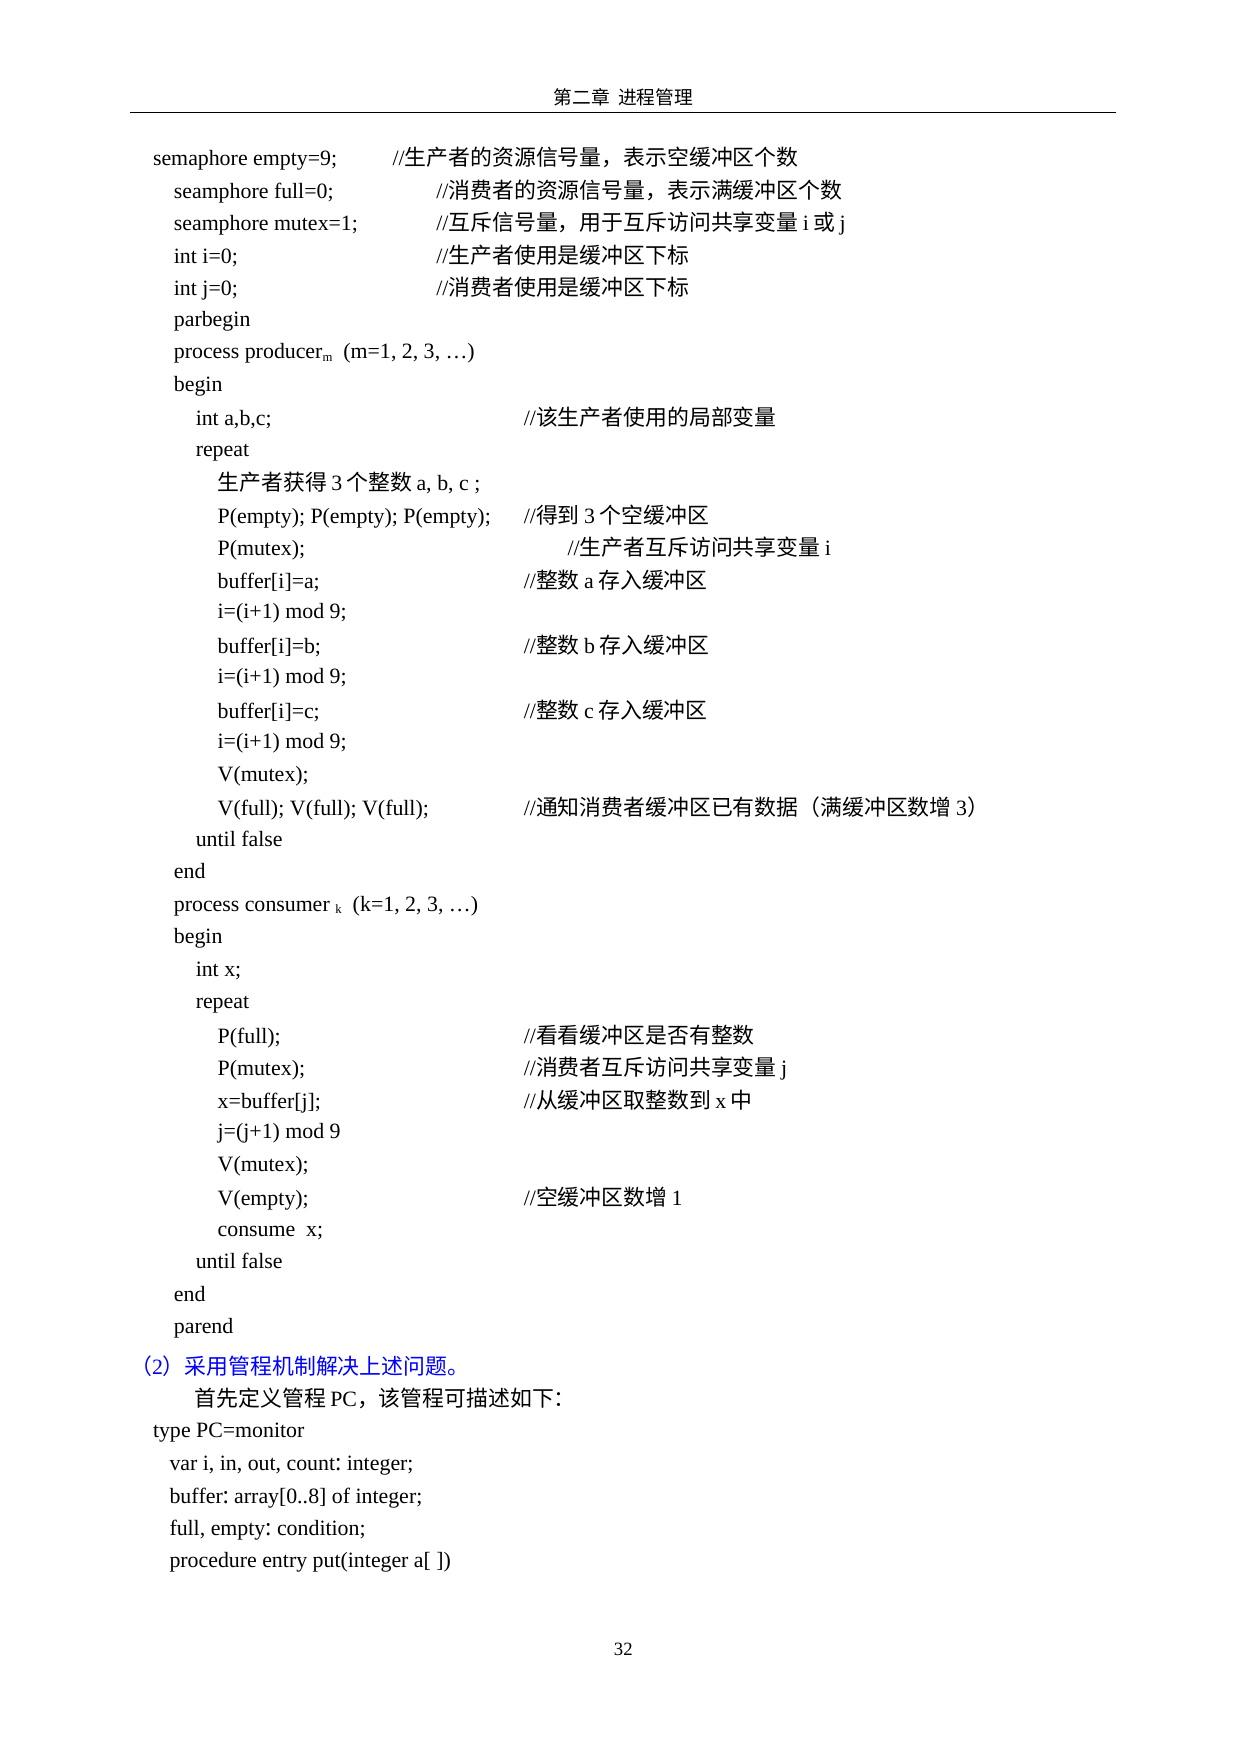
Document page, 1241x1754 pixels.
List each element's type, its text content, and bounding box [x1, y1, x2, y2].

text int x; [196, 952, 1116, 985]
text procedure entry put(integer a[ ]) [153, 1543, 1116, 1576]
text repeat [196, 985, 1116, 1017]
text until false [196, 822, 1116, 855]
text 生产者获得3个整数a, b, c ; [217, 465, 1116, 497]
text seamphore mutex=1; //互斥信号量，用于互斥访问共享变量i或j [174, 205, 1116, 237]
text int i=0; //生产者使用是缓冲区下标 [174, 237, 1116, 270]
text begin [174, 367, 1116, 400]
text i=(i+1) mod 9; [217, 595, 1116, 627]
text buffer: array[0..8] of integer; [153, 1478, 1116, 1511]
text process producerm (m=1, 2, 3, …) [174, 335, 1116, 367]
text consume x; [217, 1212, 1116, 1245]
text V(mutex); [217, 1147, 1116, 1180]
text full, empty: condition; [153, 1511, 1116, 1543]
text P(mutex); //生产者互斥访问共享变量i [217, 530, 1116, 562]
text end [174, 855, 1116, 887]
text j=(j+1) mod 9 [217, 1115, 1116, 1147]
text i=(i+1) mod 9; [217, 725, 1116, 757]
text buffer[i]=b; //整数b存入缓冲区 [217, 627, 1116, 660]
text parend [174, 1310, 1116, 1342]
text parbegin [174, 302, 1116, 335]
text var i, in, out, count: integer; [153, 1446, 1116, 1478]
text P(empty); P(empty); P(empty); //得到3个空缓冲区 [217, 497, 1116, 530]
text buffer[i]=c; //整数c存入缓冲区 [217, 692, 1116, 725]
text type PC=monitor [153, 1413, 1116, 1446]
text repeat [196, 432, 1116, 465]
text i=(i+1) mod 9; [217, 660, 1116, 692]
text 首先定义管程PC，该管程可描述如下： [151, 1381, 1116, 1413]
text begin [174, 920, 1116, 952]
text V(empty); //空缓冲区数增1 [217, 1180, 1116, 1212]
text int j=0; //消费者使用是缓冲区下标 [174, 270, 1116, 302]
text semaphore empty=9; //生产者的资源信号量，表示空缓冲区个数 [153, 140, 1116, 172]
text process consumer k (k=1, 2, 3, …) [174, 887, 1116, 920]
text buffer[i]=a; //整数a存入缓冲区 [217, 562, 1116, 595]
text seamphore full=0; //消费者的资源信号量，表示满缓冲区个数 [174, 172, 1116, 205]
text P(full); //看看缓冲区是否有整数 [217, 1017, 1116, 1050]
text until false [196, 1245, 1116, 1277]
text end [174, 1277, 1116, 1310]
text V(full); V(full); V(full); //通知消费者缓冲区已有数据（满缓冲区数增3） [217, 790, 1116, 822]
text x=buffer[j]; //从缓冲区取整数到x中 [217, 1082, 1116, 1115]
text （2）采用管程机制解决上述问题。 [130, 1348, 1116, 1381]
text P(mutex); //消费者互斥访问共享变量j [217, 1050, 1116, 1082]
text int a,b,c; //该生产者使用的局部变量 [196, 400, 1116, 432]
text V(mutex); [217, 757, 1116, 790]
